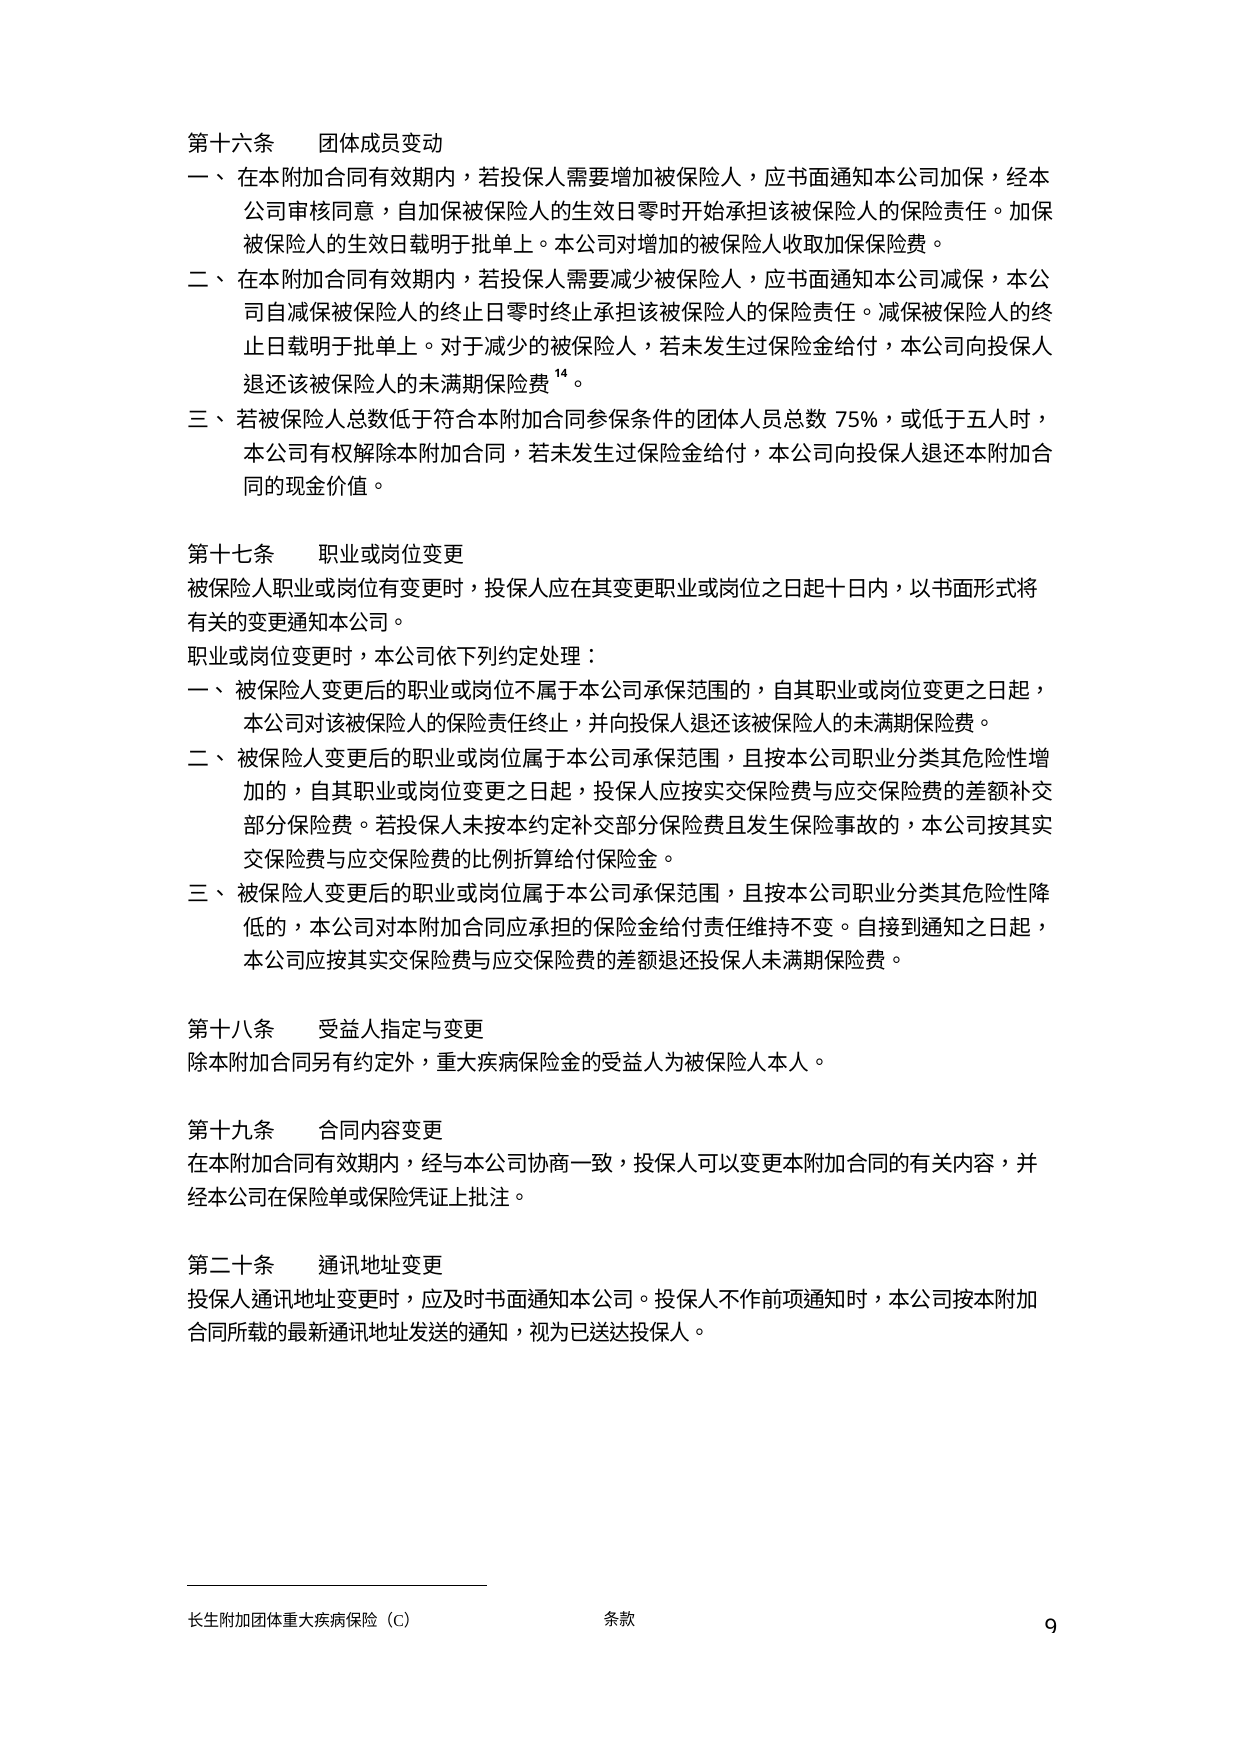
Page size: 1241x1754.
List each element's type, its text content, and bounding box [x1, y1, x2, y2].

text 投保人通讯地址变更时，应及时书面通知本公司。投保人不作前项通知时，本公司按本附加合同所载的最新通讯地址发送的通知，视为已送达投保人。 [187, 1284, 1054, 1347]
text 被保险人职业或岗位有变更时，投保人应在其变更职业或岗位之日起十日内，以书面形式将有关的变更通知本公司。 [187, 573, 1054, 637]
text 二、 被保险人变更后的职业或岗位属于本公司承保范围，且按本公司职业分类其危险性增加的，自其职业或岗位变更之日起，投保人应按实交保险费与应交保险费的差额补交部分保险费。若投保人未按本约定补交部分保险费且发生保险事故的，本公司按其实交保险费与应交保险费的比例折算给付保险金。 [187, 743, 1054, 873]
text 第十七条 职业或岗位变更 [187, 539, 1076, 569]
text 二、 在本附加合同有效期内，若投保人需要减少被保险人，应书面通知本公司减保，本公司自减保被保险人的终止日零时终止承担该被保险人的保险责任。减保被保险人的终止日载明于批单上。对于减少的被保险人，若未发生过保险金给付，本公司向投保人退还该被保险人的未满期保险费14。 [187, 264, 1054, 399]
text 第十六条 团体成员变动 [187, 128, 1076, 158]
text 在本附加合同有效期内，经与本公司协商一致，投保人可以变更本附加合同的有关内容，并经本公司在保险单或保险凭证上批注。 [187, 1148, 1054, 1212]
text 三、 若被保险人总数低于符合本附加合同参保条件的团体人员总数 75%，或低于五人时， 本公司有权解除本附加合同，若未发生过保险金给付，本公司向投保人退还本附加合同的现金价值。 [187, 404, 1054, 501]
text 除本附加合同另有约定外，重大疾病保险金的受益人为被保险人本人。 [187, 1047, 1076, 1077]
text 一、 在本附加合同有效期内，若投保人需要增加被保险人，应书面通知本公司加保，经本公司审核同意，自加保被保险人的生效日零时开始承担该被保险人的保险责任。加保被保险人的生效日载明于批单上。本公司对增加的被保险人收取加保保险费。 [187, 162, 1054, 259]
text 三、 被保险人变更后的职业或岗位属于本公司承保范围，且按本公司职业分类其危险性降低的，本公司对本附加合同应承担的保险金给付责任维持不变。自接到通知之日起， 本公司应按其实交保险费与应交保险费的差额退还投保人未满期保险费。 [187, 878, 1054, 975]
text 职业或岗位变更时，本公司依下列约定处理： [187, 641, 1076, 671]
text 第二十条 通讯地址变更 [187, 1250, 1076, 1280]
text 第十八条 受益人指定与变更 [187, 1013, 1076, 1043]
text 第十九条 合同内容变更 [187, 1115, 1076, 1144]
text 一、 被保险人变更后的职业或岗位不属于本公司承保范围的，自其职业或岗位变更之日起， 本公司对该被保险人的保险责任终止，并向投保人退还该被保险人的未满期保险费。 [187, 675, 1065, 738]
